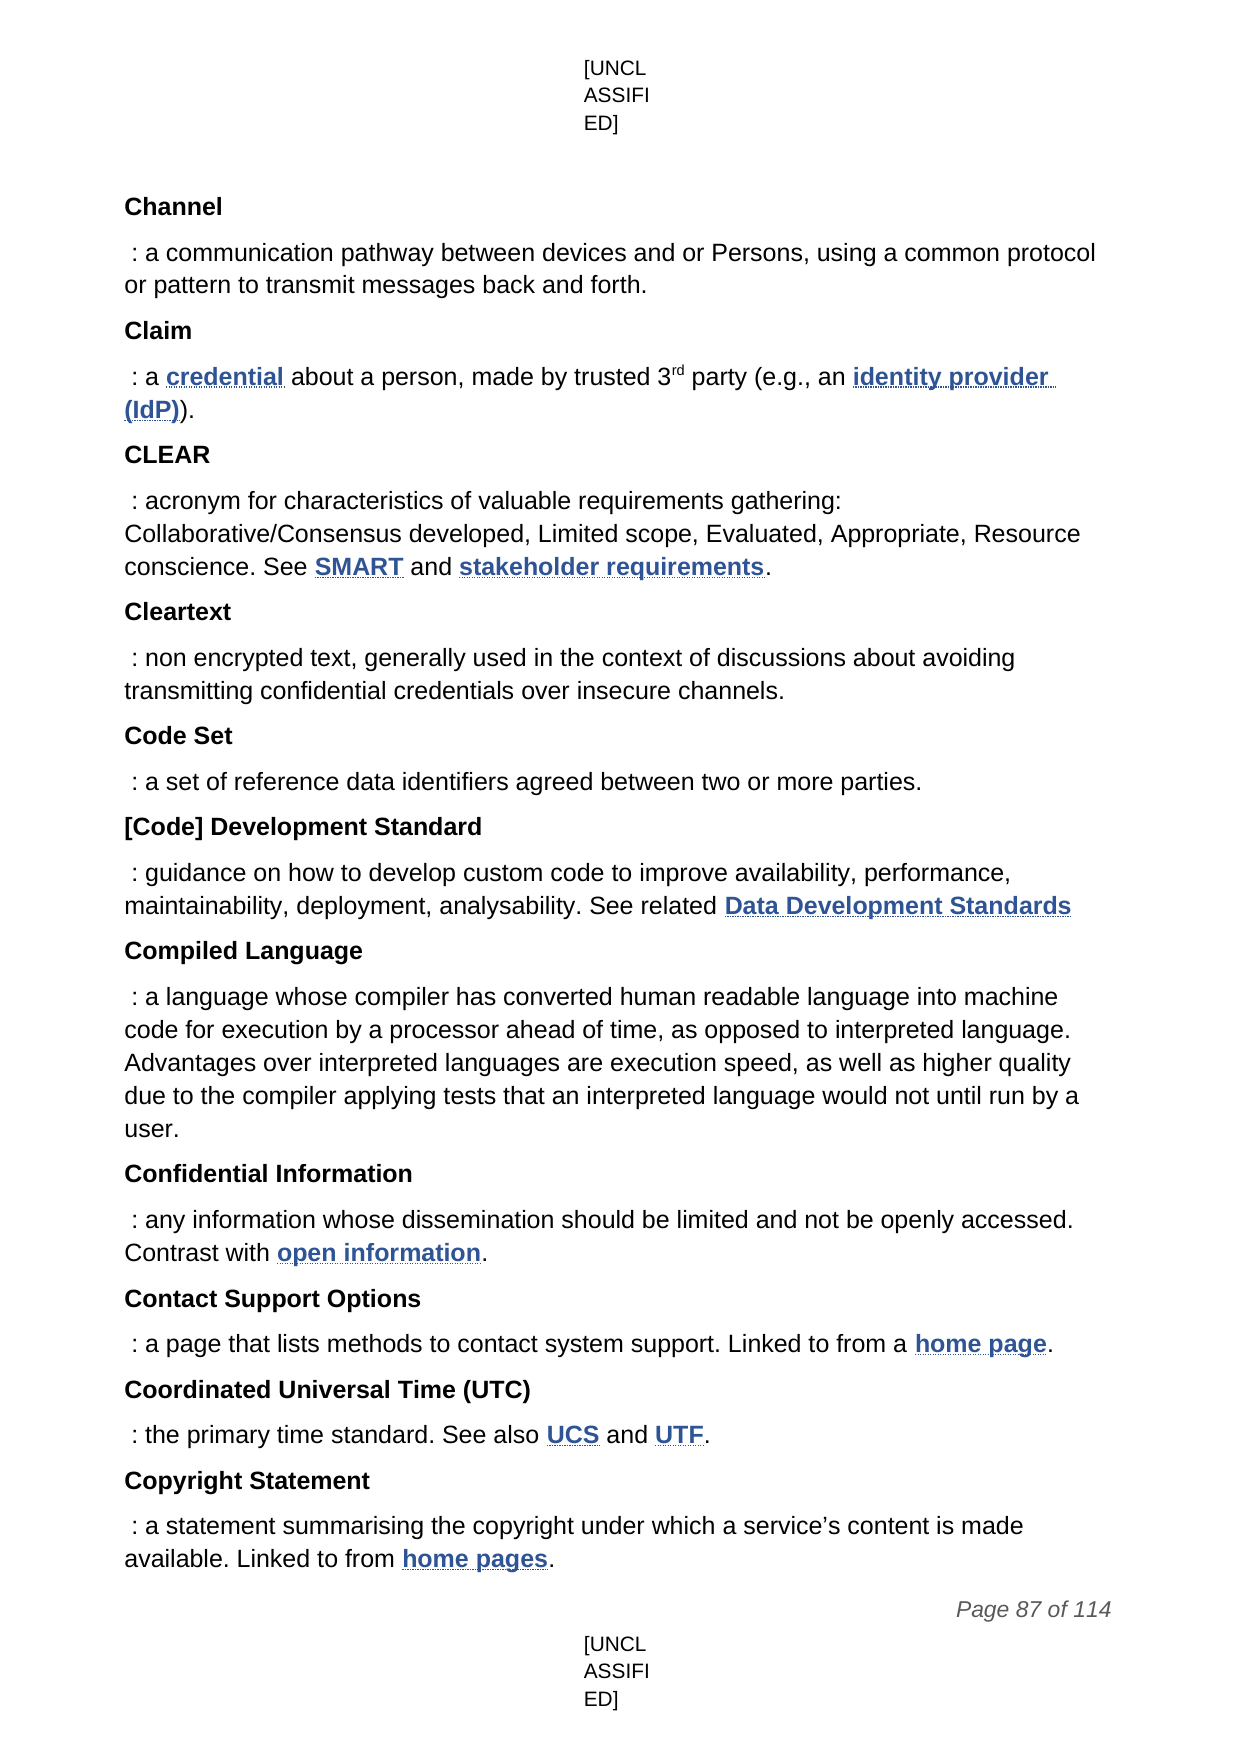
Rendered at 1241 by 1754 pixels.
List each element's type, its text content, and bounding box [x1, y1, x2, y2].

text Code Set [124, 721, 1116, 750]
text : a page that lists methods to contact system support. Linked to from a home page. [124, 1329, 1116, 1358]
text Copyright Statement [124, 1466, 1116, 1494]
text : a statement summarising the copyright under which a service’s content is made available. Linked to from home pages. [124, 1511, 1116, 1573]
text : a credential about a person, made by trusted 3rd party (e.g., an identity provider (IdP)). [124, 362, 1116, 423]
text : a communication pathway between devices and or Persons, using a common protocol or pattern to transmit messages back and forth. [124, 237, 1116, 299]
text : guidance on how to develop custom code to improve availability, performance, maintainability, deployment, analysability. See related Data Development Standards [124, 858, 1116, 919]
text Channel [124, 192, 1116, 221]
text : any information whose dissemination should be limited and not be openly accessed. Contrast with open information. [124, 1205, 1116, 1267]
text Cleartext [124, 597, 1116, 626]
text Claim [124, 316, 1116, 345]
text CLEAR [124, 440, 1116, 469]
text Compiled Language [124, 936, 1116, 965]
text : a set of reference data identifiers agreed between two or more parties. [124, 767, 1116, 796]
text Coordinated Universal Time (UTC) [124, 1374, 1116, 1403]
text Contact Support Options [124, 1283, 1116, 1312]
text [Code] Development Standard [124, 812, 1116, 841]
text : non encrypted text, generally used in the context of discussions about avoiding transmitting confidential credentials over insecure channels. [124, 643, 1116, 704]
text : the primary time standard. See also UCS and UTF. [124, 1420, 1116, 1449]
text : acronym for characteristics of valuable requirements gathering: Collaborative/Consensus developed, Limited scope, Evaluated, Appropriate, Resource conscience. See SMART and stakeholder requirements. [124, 486, 1116, 580]
text Confidential Information [124, 1159, 1116, 1188]
text : a language whose compiler has converted human readable language into machine code for execution by a processor ahead of time, as opposed to interpreted language. Advantages over interpreted languages are execution speed, as well as higher quality due to the compiler applying tests that an interpreted language would not until run by a user. [124, 982, 1116, 1143]
